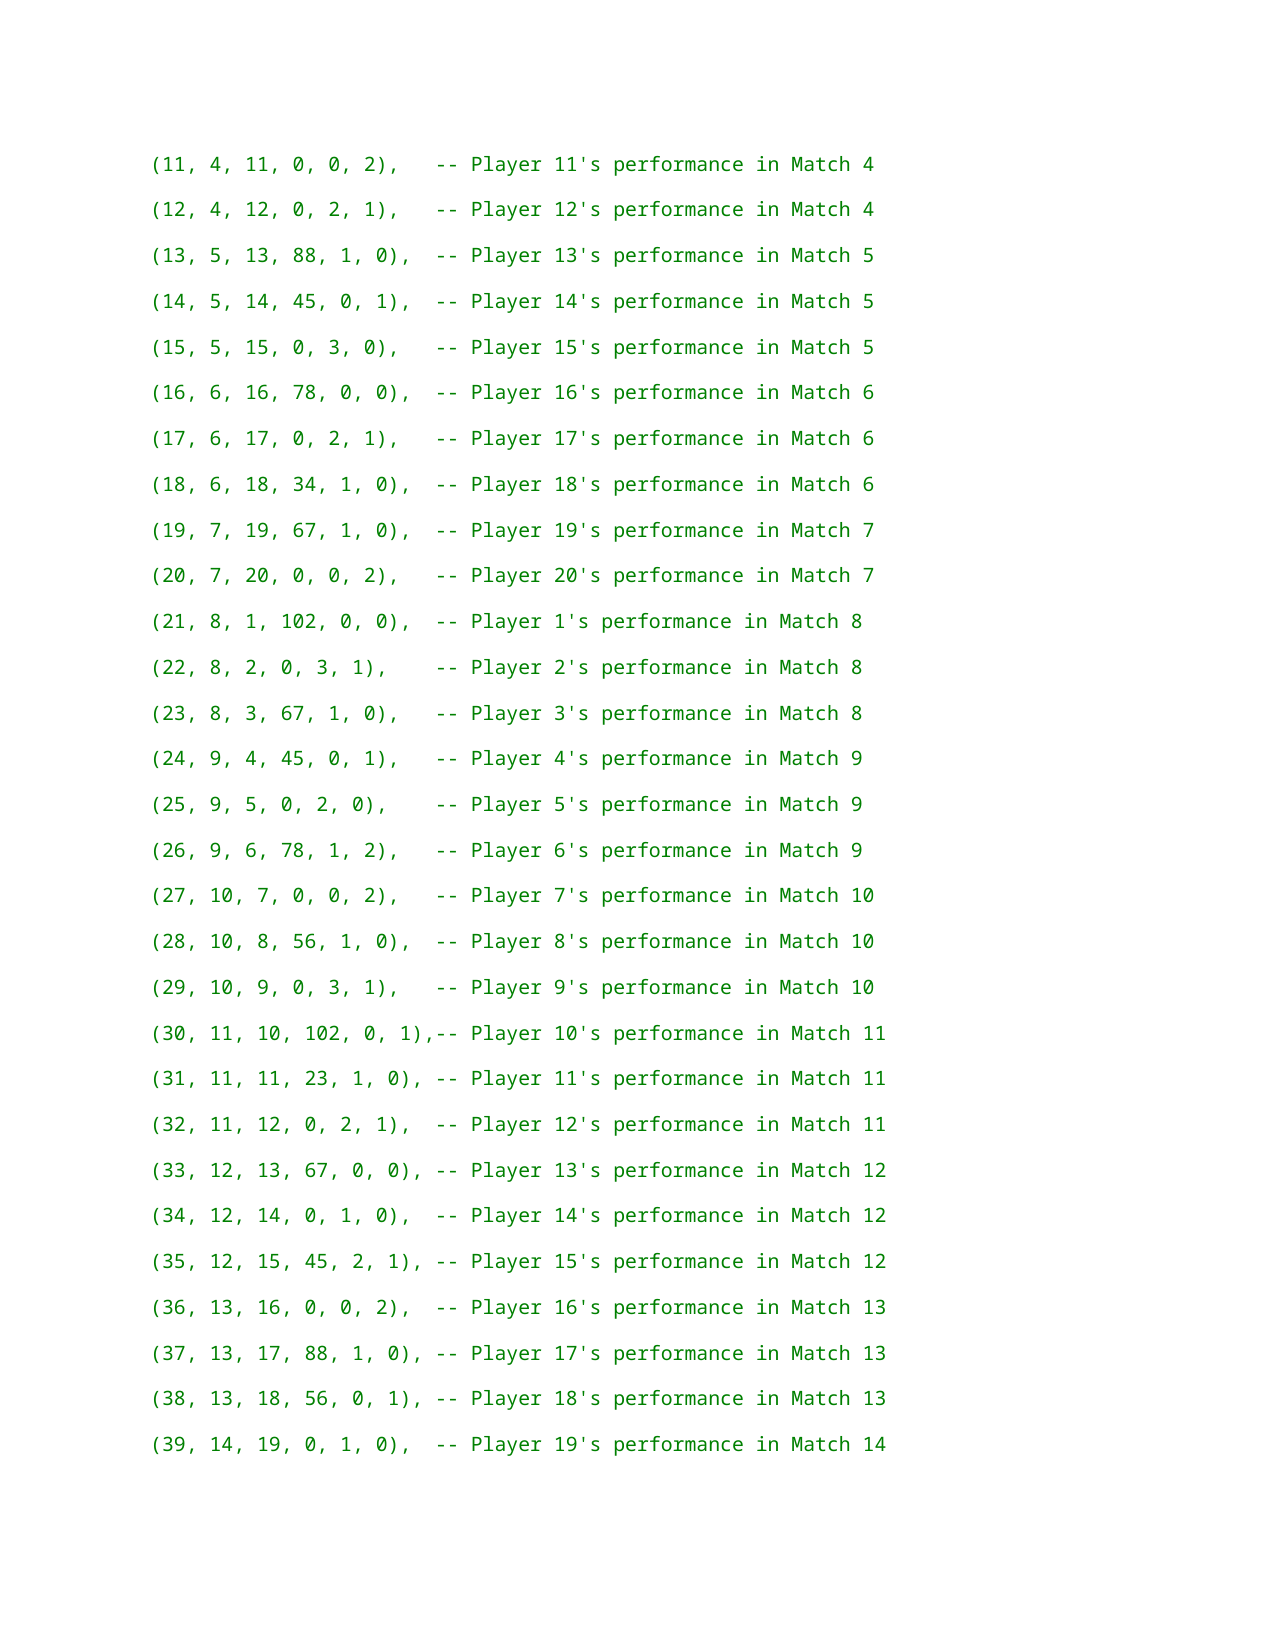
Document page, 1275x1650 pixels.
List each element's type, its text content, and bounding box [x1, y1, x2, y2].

text (32, 11, 12, 0, 2, 1), -- Player 12's performance in Match 11 [150, 1110, 1125, 1137]
text (29, 10, 9, 0, 3, 1), -- Player 9's performance in Match 10 [150, 973, 1125, 1000]
text (28, 10, 8, 56, 1, 0), -- Player 8's performance in Match 10 [150, 927, 1125, 954]
text (24, 9, 4, 45, 0, 1), -- Player 4's performance in Match 9 [150, 744, 1125, 771]
text (37, 13, 17, 88, 1, 0), -- Player 17's performance in Match 13 [150, 1339, 1125, 1366]
text (39, 14, 19, 0, 1, 0), -- Player 19's performance in Match 14 [150, 1430, 1125, 1457]
text (31, 11, 11, 23, 1, 0), -- Player 11's performance in Match 11 [150, 1064, 1125, 1092]
text (22, 8, 2, 0, 3, 1), -- Player 2's performance in Match 8 [150, 653, 1125, 680]
text (34, 12, 14, 0, 1, 0), -- Player 14's performance in Match 12 [150, 1202, 1125, 1229]
text (18, 6, 18, 34, 1, 0), -- Player 18's performance in Match 6 [150, 470, 1125, 497]
text (20, 7, 20, 0, 0, 2), -- Player 20's performance in Match 7 [150, 562, 1125, 588]
text (17, 6, 17, 0, 2, 1), -- Player 17's performance in Match 6 [150, 424, 1125, 451]
text (11, 4, 11, 0, 0, 2), -- Player 11's performance in Match 4 [150, 150, 1125, 177]
text (15, 5, 15, 0, 3, 0), -- Player 15's performance in Match 5 [150, 333, 1125, 360]
text (25, 9, 5, 0, 2, 0), -- Player 5's performance in Match 9 [150, 790, 1125, 817]
text (35, 12, 15, 45, 2, 1), -- Player 15's performance in Match 12 [150, 1247, 1125, 1274]
text (26, 9, 6, 78, 1, 2), -- Player 6's performance in Match 9 [150, 836, 1125, 863]
text (27, 10, 7, 0, 0, 2), -- Player 7's performance in Match 10 [150, 882, 1125, 909]
text (21, 8, 1, 102, 0, 0), -- Player 1's performance in Match 8 [150, 607, 1125, 634]
text (23, 8, 3, 67, 1, 0), -- Player 3's performance in Match 8 [150, 699, 1125, 726]
text (12, 4, 12, 0, 2, 1), -- Player 12's performance in Match 4 [150, 196, 1125, 223]
text (14, 5, 14, 45, 0, 1), -- Player 14's performance in Match 5 [150, 287, 1125, 314]
text (13, 5, 13, 88, 1, 0), -- Player 13's performance in Match 5 [150, 241, 1125, 268]
text (38, 13, 18, 56, 0, 1), -- Player 18's performance in Match 13 [150, 1385, 1125, 1412]
text (33, 12, 13, 67, 0, 0), -- Player 13's performance in Match 12 [150, 1156, 1125, 1183]
text (30, 11, 10, 102, 0, 1),-- Player 10's performance in Match 11 [150, 1019, 1125, 1046]
text (16, 6, 16, 78, 0, 0), -- Player 16's performance in Match 6 [150, 379, 1125, 406]
text (36, 13, 16, 0, 0, 2), -- Player 16's performance in Match 13 [150, 1293, 1125, 1320]
text (19, 7, 19, 67, 1, 0), -- Player 19's performance in Match 7 [150, 516, 1125, 543]
